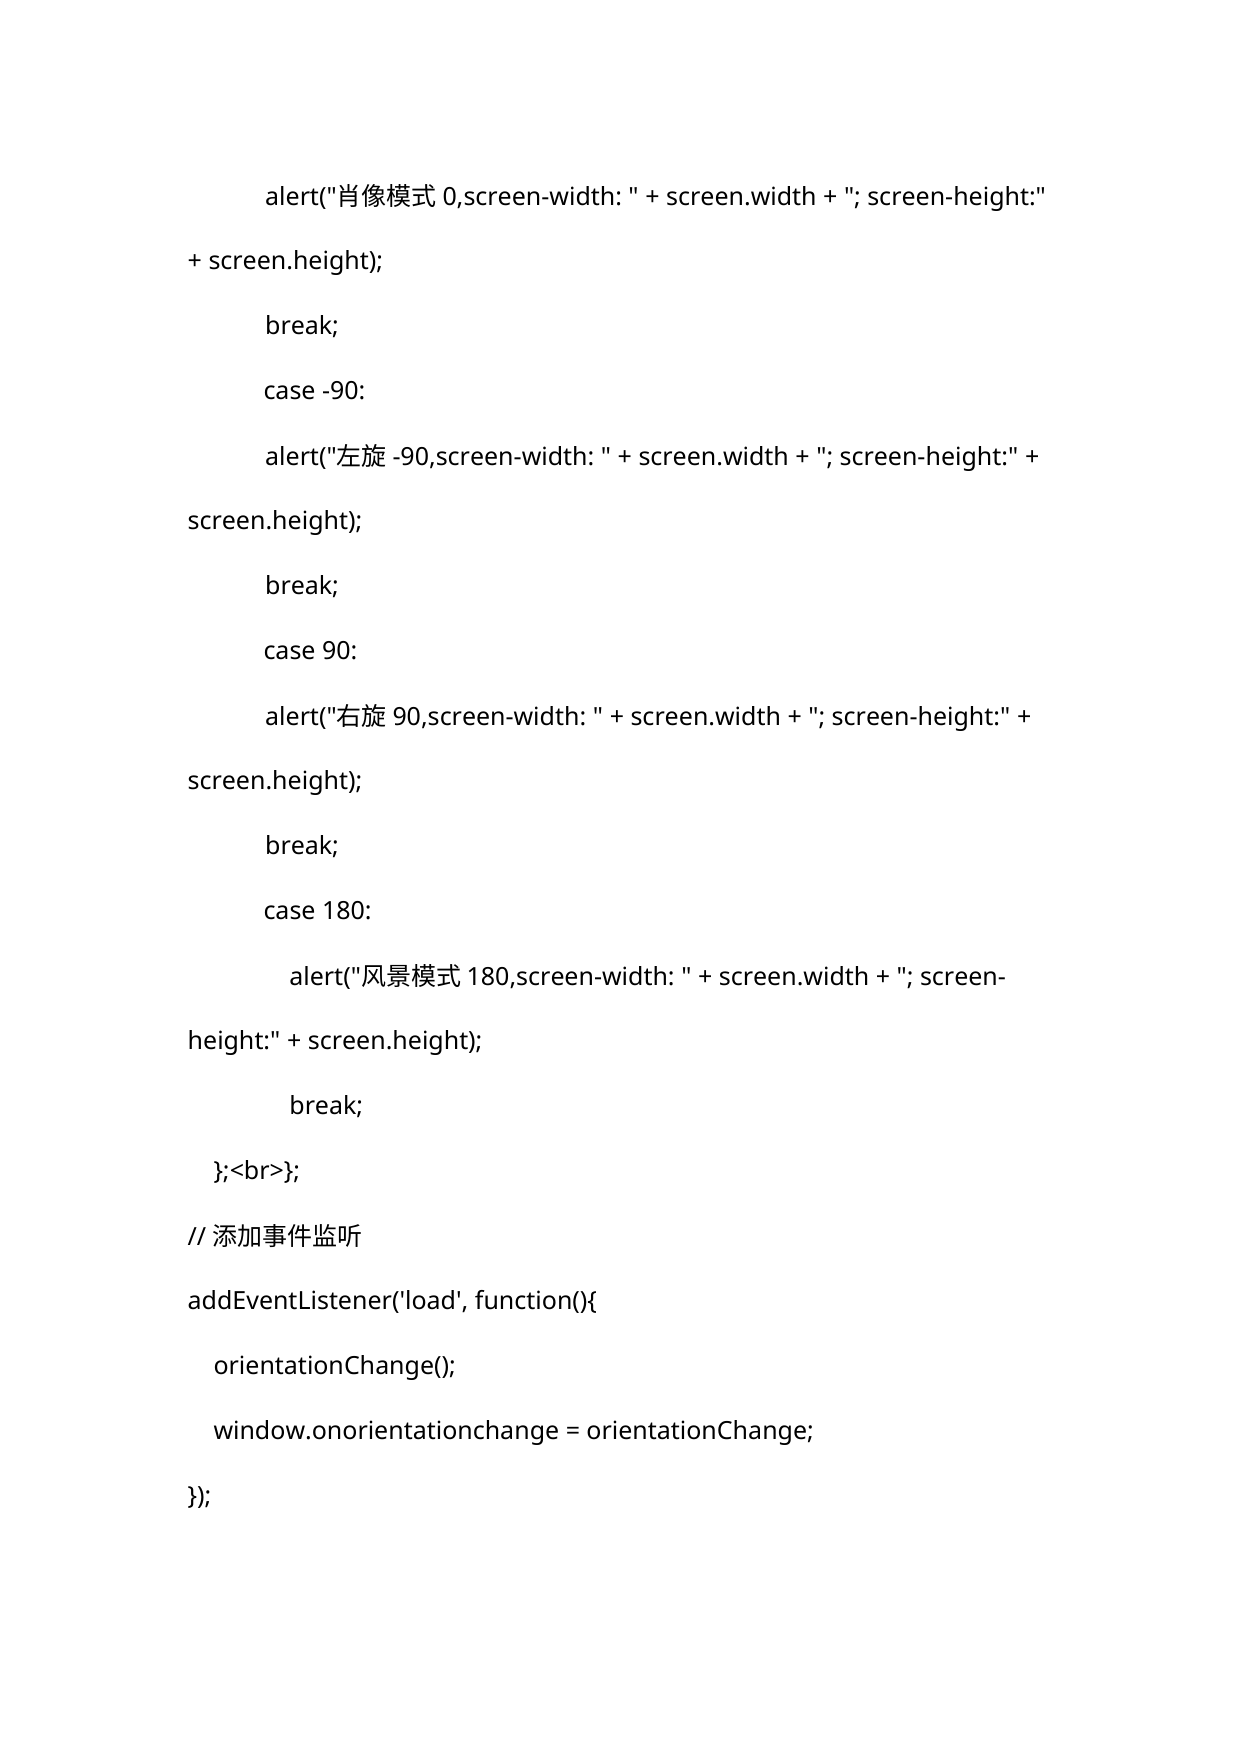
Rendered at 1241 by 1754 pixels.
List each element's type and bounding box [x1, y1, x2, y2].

table_header [188, 162, 1053, 1527]
